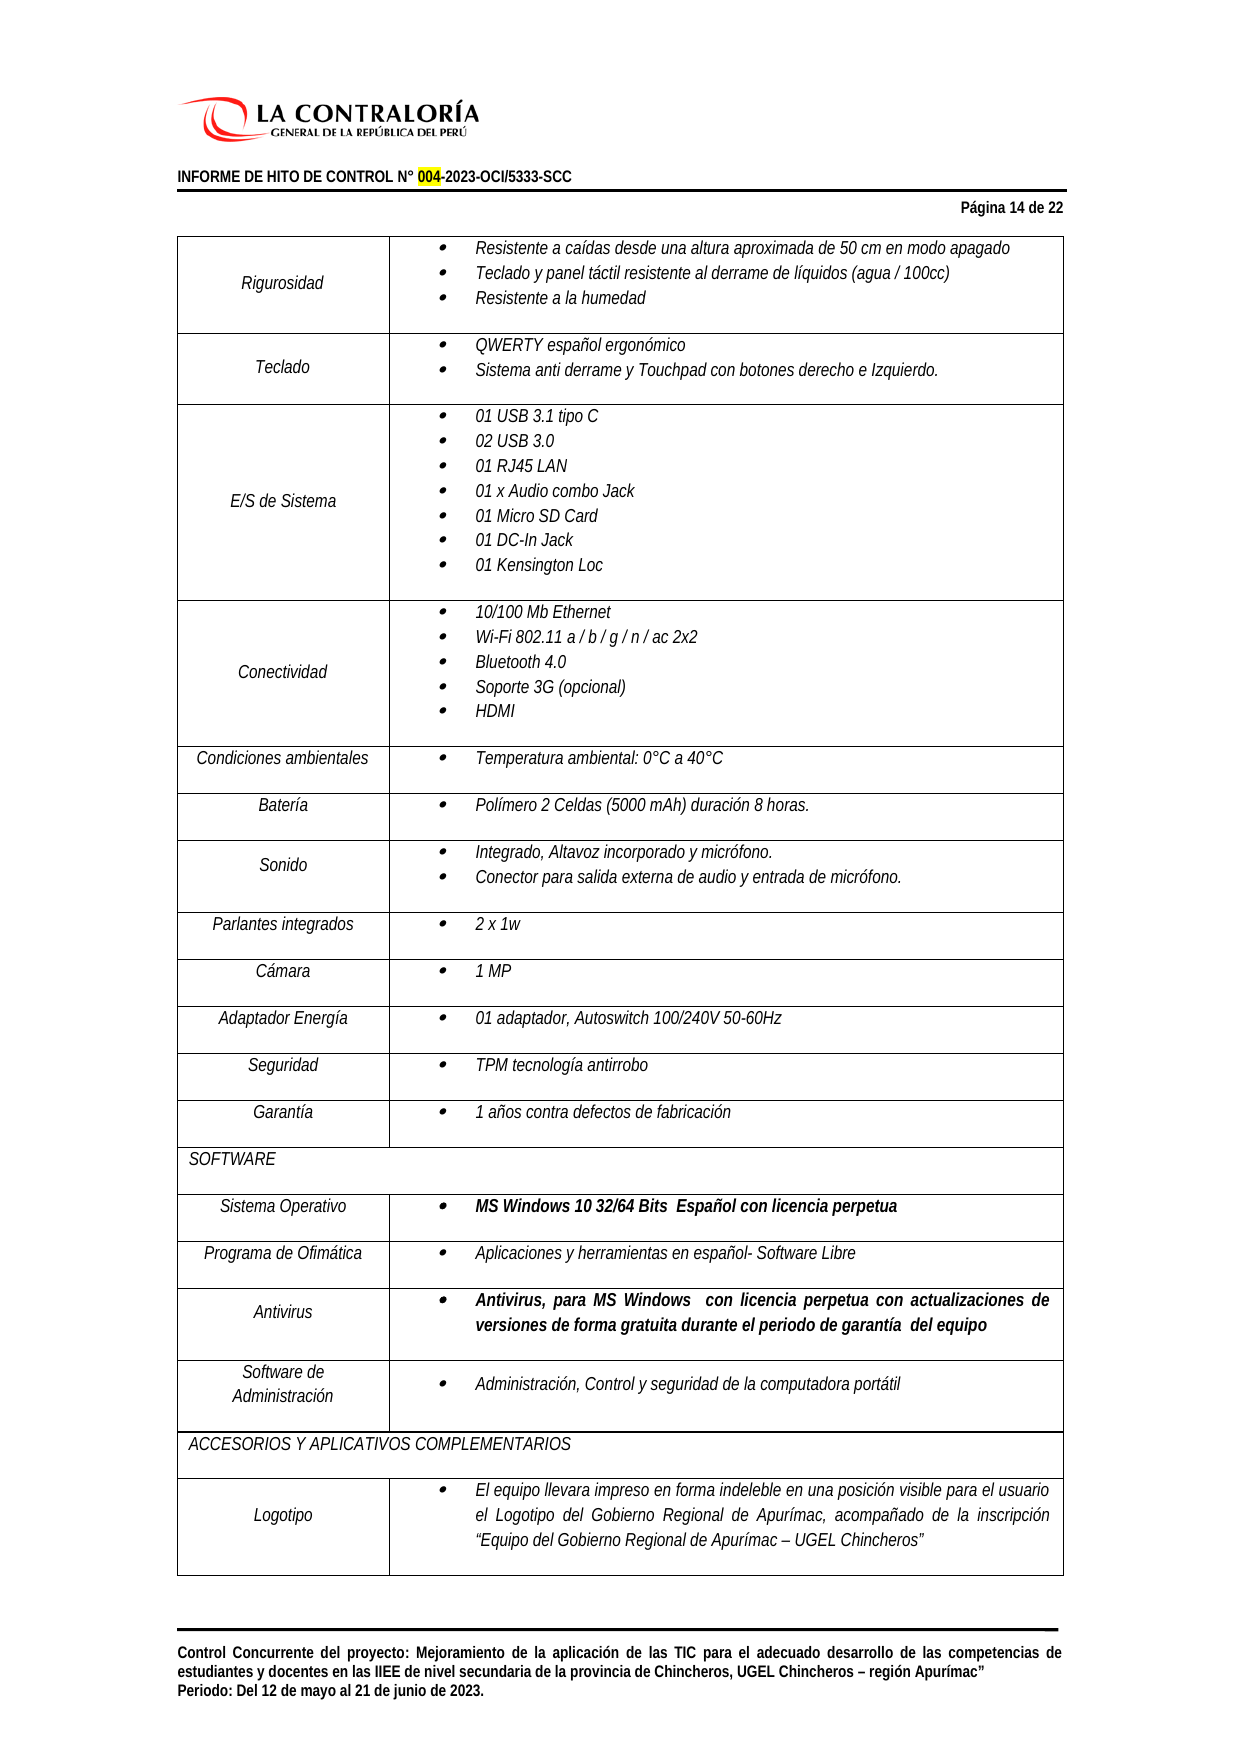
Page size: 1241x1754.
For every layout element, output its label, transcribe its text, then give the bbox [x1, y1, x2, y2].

table_cell Temperatura ambiental: 0°C a 40°C [390, 747, 1063, 793]
table_cell Integrado, Altavoz incorporado y micrófono. Conector para salida externa de audio y entrada de micrófono. [390, 841, 1063, 912]
table_cell Batería [178, 794, 389, 840]
table_cell Sistema Operativo [178, 1195, 389, 1241]
picture [177, 73, 479, 167]
table_cell Logotipo [178, 1479, 389, 1575]
table_cell Antivirus, para MS Windows con licencia perpetua con actualizaciones de versiones de forma gratuita durante el periodo de garantía del equipo [390, 1289, 1063, 1359]
table_cell Conectividad [178, 601, 389, 746]
table_cell QWERTY español ergonómico Sistema anti derrame y Touchpad con botones derecho e Izquierdo. [390, 334, 1063, 404]
table_cell Rigurosidad [178, 237, 389, 333]
table_cell TPM tecnología antirrobo [390, 1054, 1063, 1100]
table_cell E/S de Sistema [178, 405, 389, 600]
table_cell 01 USB 3.1 tipo C 02 USB 3.0 01 RJ45 LAN 01 x Audio combo Jack 01 Micro SD Card 01 DC-In Jack 01 Kensington Loc [390, 405, 1063, 600]
table_cell Aplicaciones y herramientas en español- Software Libre [390, 1242, 1063, 1288]
table_cell 10/100 Mb Ethernet Wi-Fi 802.11 a / b / g / n / ac 2x2 Bluetooth 4.0 Soporte 3G (opcional) HDMI [390, 601, 1063, 746]
table_cell Cámara [178, 960, 389, 1006]
table_cell Teclado [178, 334, 389, 404]
table_cell Adaptador Energía [178, 1007, 389, 1053]
table_cell ACCESORIOS Y APLICATIVOS COMPLEMENTARIOS [178, 1433, 1063, 1478]
table_cell SOFTWARE [178, 1148, 1063, 1194]
table_cell Resistente a caídas desde una altura aproximada de 50 cm en modo apagado Teclado y panel táctil resistente al derrame de líquidos (agua / 100cc) Resistente a la humedad [390, 237, 1063, 333]
table_cell Administración, Control y seguridad de la computadora portátil [390, 1361, 1063, 1431]
table_cell MS Windows 10 32/64 Bits Español con licencia perpetua [390, 1195, 1063, 1241]
table_cell 01 adaptador, Autoswitch 100/240V 50-60Hz [390, 1007, 1063, 1053]
table_cell 1 años contra defectos de fabricación [390, 1101, 1063, 1147]
table_cell 2 x 1w [390, 913, 1063, 959]
table_cell Polímero 2 Celdas (5000 mAh) duración 8 horas. [390, 794, 1063, 840]
table_cell Condiciones ambientales [178, 747, 389, 793]
table_cell Programa de Ofimática [178, 1242, 389, 1288]
table_cell Antivirus [178, 1289, 389, 1359]
table_cell Seguridad [178, 1054, 389, 1100]
table_cell El equipo llevara impreso en forma indeleble en una posición visible para el usuario el Logotipo del Gobierno Regional de Apurímac, acompañado de la inscripción “Equipo del Gobierno Regional de Apurímac – UGEL Chincheros” [390, 1479, 1063, 1575]
table_cell Sonido [178, 841, 389, 912]
table_cell Garantía [178, 1101, 389, 1147]
table_cell 1 MP [390, 960, 1063, 1006]
table_cell Parlantes integrados [178, 913, 389, 959]
table_cell Software de Administración [178, 1361, 389, 1431]
